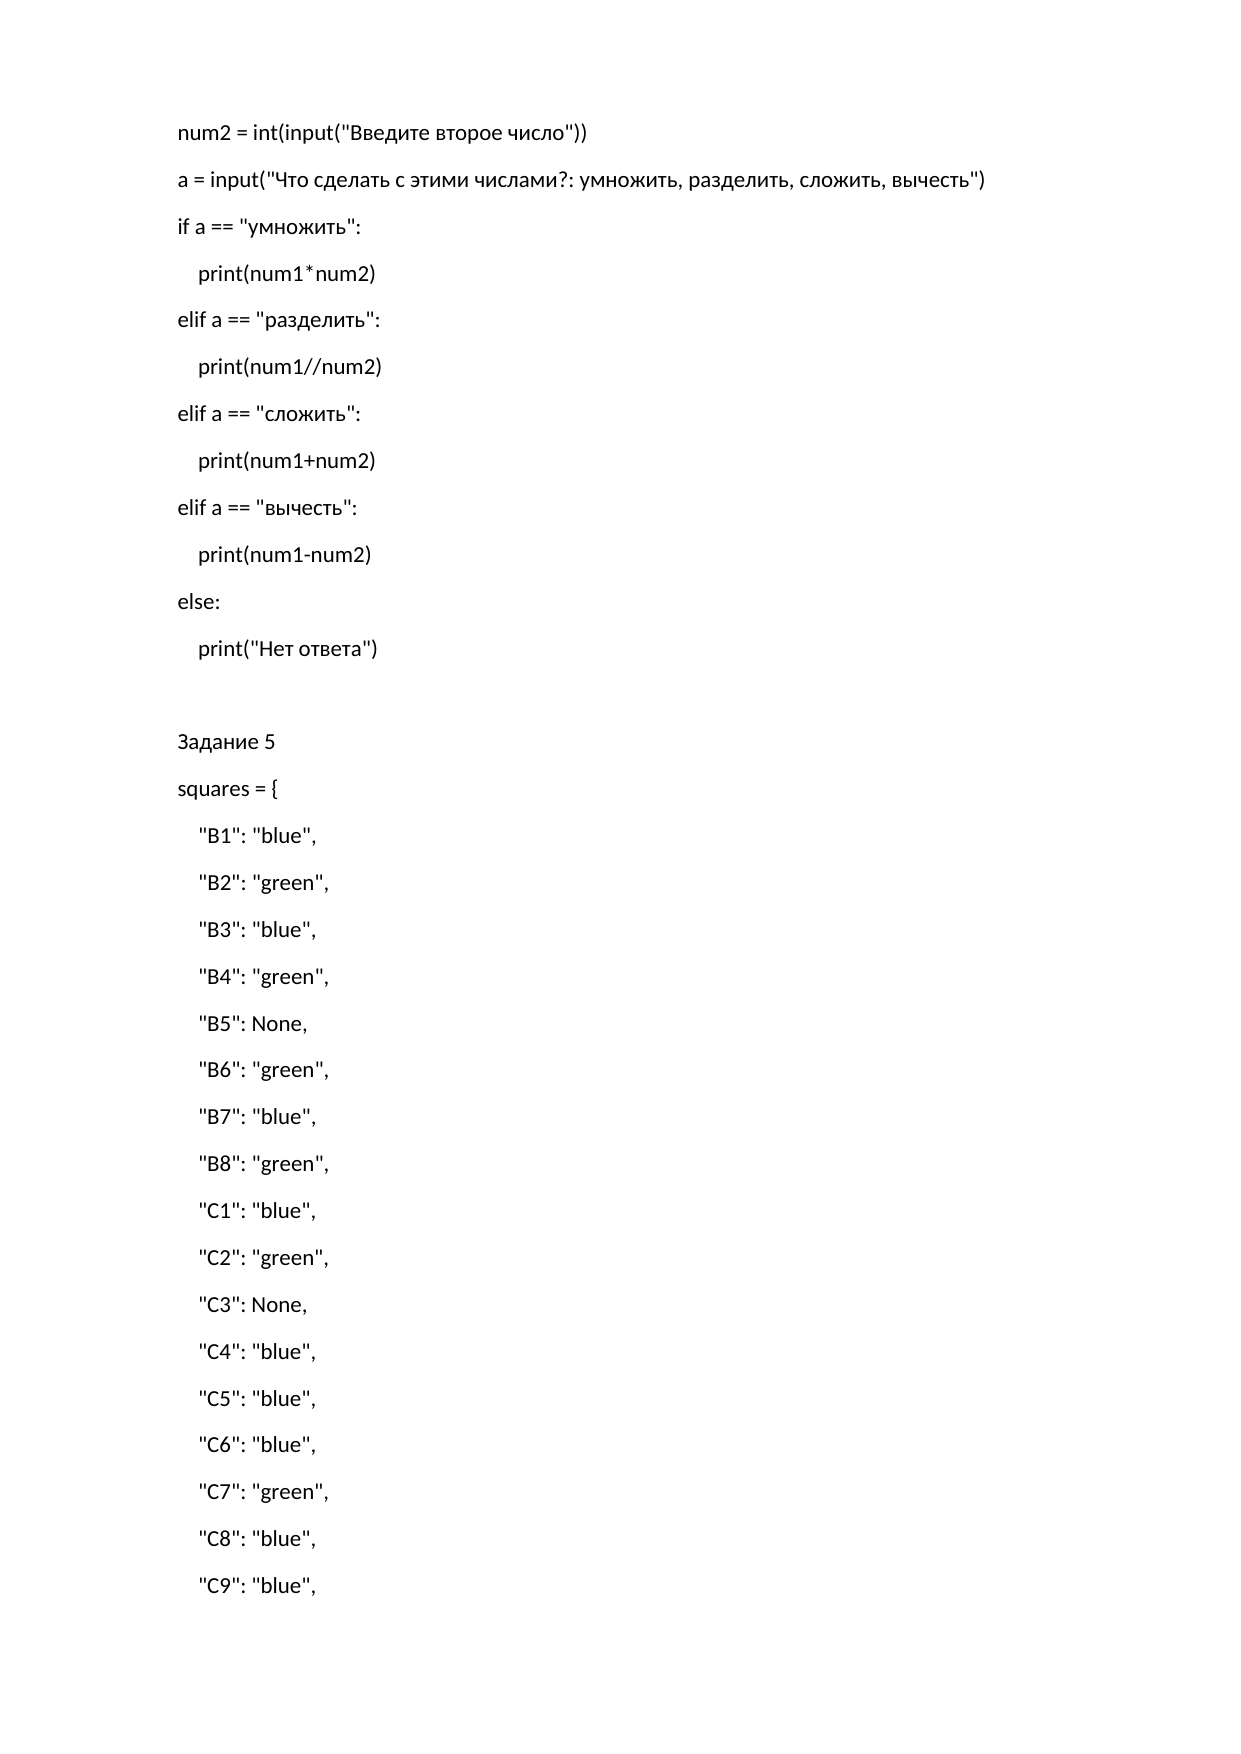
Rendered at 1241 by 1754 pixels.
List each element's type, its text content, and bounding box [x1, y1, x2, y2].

text elif a == "вычесть": [177, 493, 1152, 521]
text "B1": "blue", [177, 821, 1152, 849]
text elif a == "разделить": [177, 306, 1152, 334]
text "B6": "green", [177, 1056, 1152, 1084]
text "C8": "blue", [177, 1524, 1152, 1552]
text "C6": "blue", [177, 1431, 1152, 1459]
text "B3": "blue", [177, 915, 1152, 943]
text "B4": "green", [177, 962, 1152, 990]
text elif a == "сложить": [177, 399, 1152, 427]
text "C5": "blue", [177, 1384, 1152, 1412]
text num2 = int(input("Введите второе число")) [177, 118, 1152, 146]
text print(num1+num2) [177, 446, 1152, 474]
text Задание 5 [177, 727, 1152, 756]
text "C7": "green", [177, 1477, 1152, 1506]
text "B7": "blue", [177, 1102, 1152, 1131]
text print(num1*num2) [177, 259, 1152, 287]
text if a == "умножить": [177, 212, 1152, 240]
text "C9": "blue", [177, 1571, 1152, 1599]
text squares = { [177, 774, 1152, 802]
text print("Нет ответа") [177, 634, 1152, 662]
text "B2": "green", [177, 868, 1152, 896]
text "C4": "blue", [177, 1337, 1152, 1365]
text "B5": None, [177, 1009, 1152, 1037]
text "C3": None, [177, 1290, 1152, 1318]
text "C1": "blue", [177, 1196, 1152, 1224]
text "C2": "green", [177, 1243, 1152, 1271]
text else: [177, 587, 1152, 615]
text print(num1-num2) [177, 540, 1152, 568]
text "B8": "green", [177, 1149, 1152, 1177]
text print(num1//num2) [177, 352, 1152, 381]
text a = input("Что сделать с этими числами?: умножить, разделить, сложить, вычесть") [177, 165, 1152, 193]
